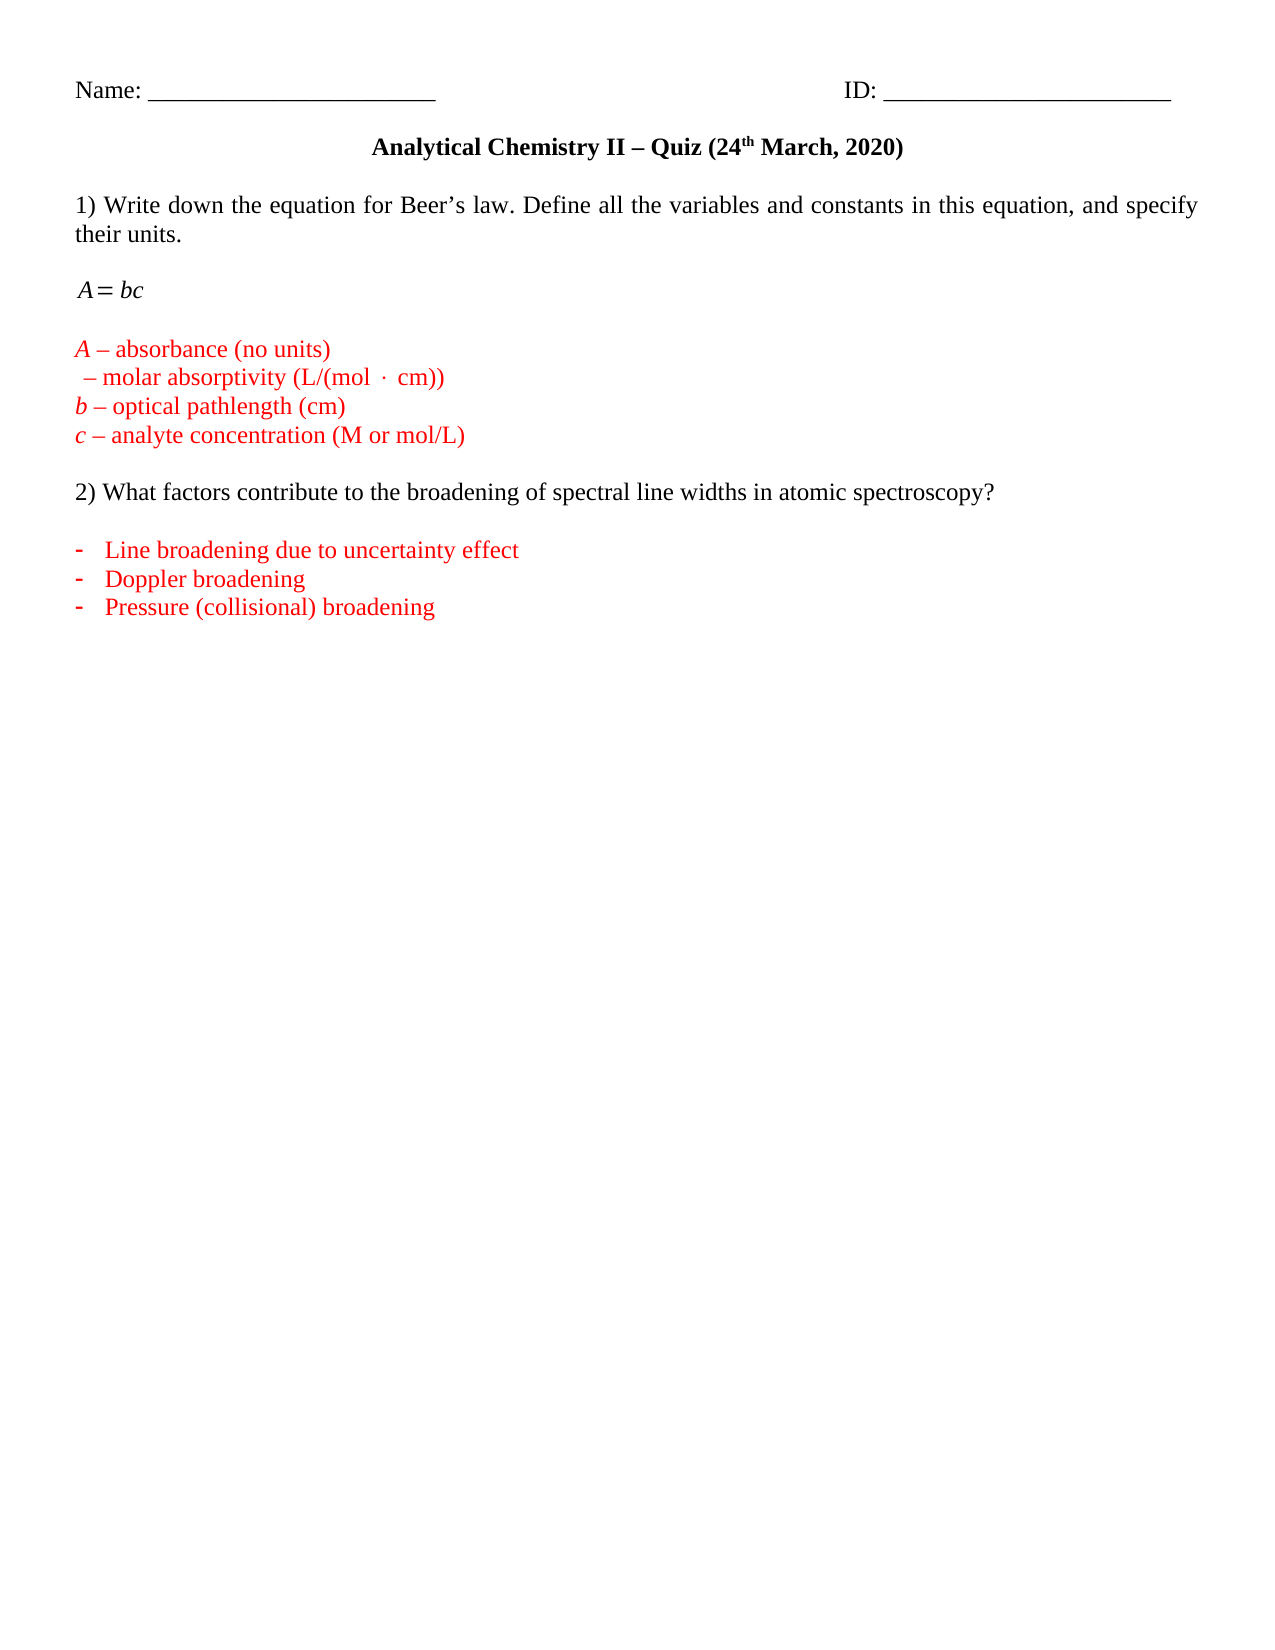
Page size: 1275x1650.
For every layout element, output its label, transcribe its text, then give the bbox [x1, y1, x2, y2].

text c – analyte concentration (M or mol/L) [75, 420, 1200, 449]
list Pressure (collisional) broadening [75, 592, 1200, 621]
text 1) Write down the equation for Beer’s law. Define all the variables and constants in this equation, and specify their units. [75, 190, 1200, 247]
text Name: _______________________ ID: _______________________ [75, 75, 1200, 104]
text 2) What factors contribute to the broadening of spectral line widths in atomic spectroscopy? [75, 477, 1200, 506]
text Analytical Chemistry II – Quiz (24th March, 2020) [75, 132, 1200, 161]
list Line broadening due to uncertainty effect [75, 535, 1200, 564]
text b – optical pathlength (cm) [75, 391, 1200, 420]
text – molar absorptivity (L/(mol cm)) [75, 362, 1200, 391]
text A – absorbance (no units) [75, 334, 1200, 362]
list Doppler broadening [75, 564, 1200, 592]
